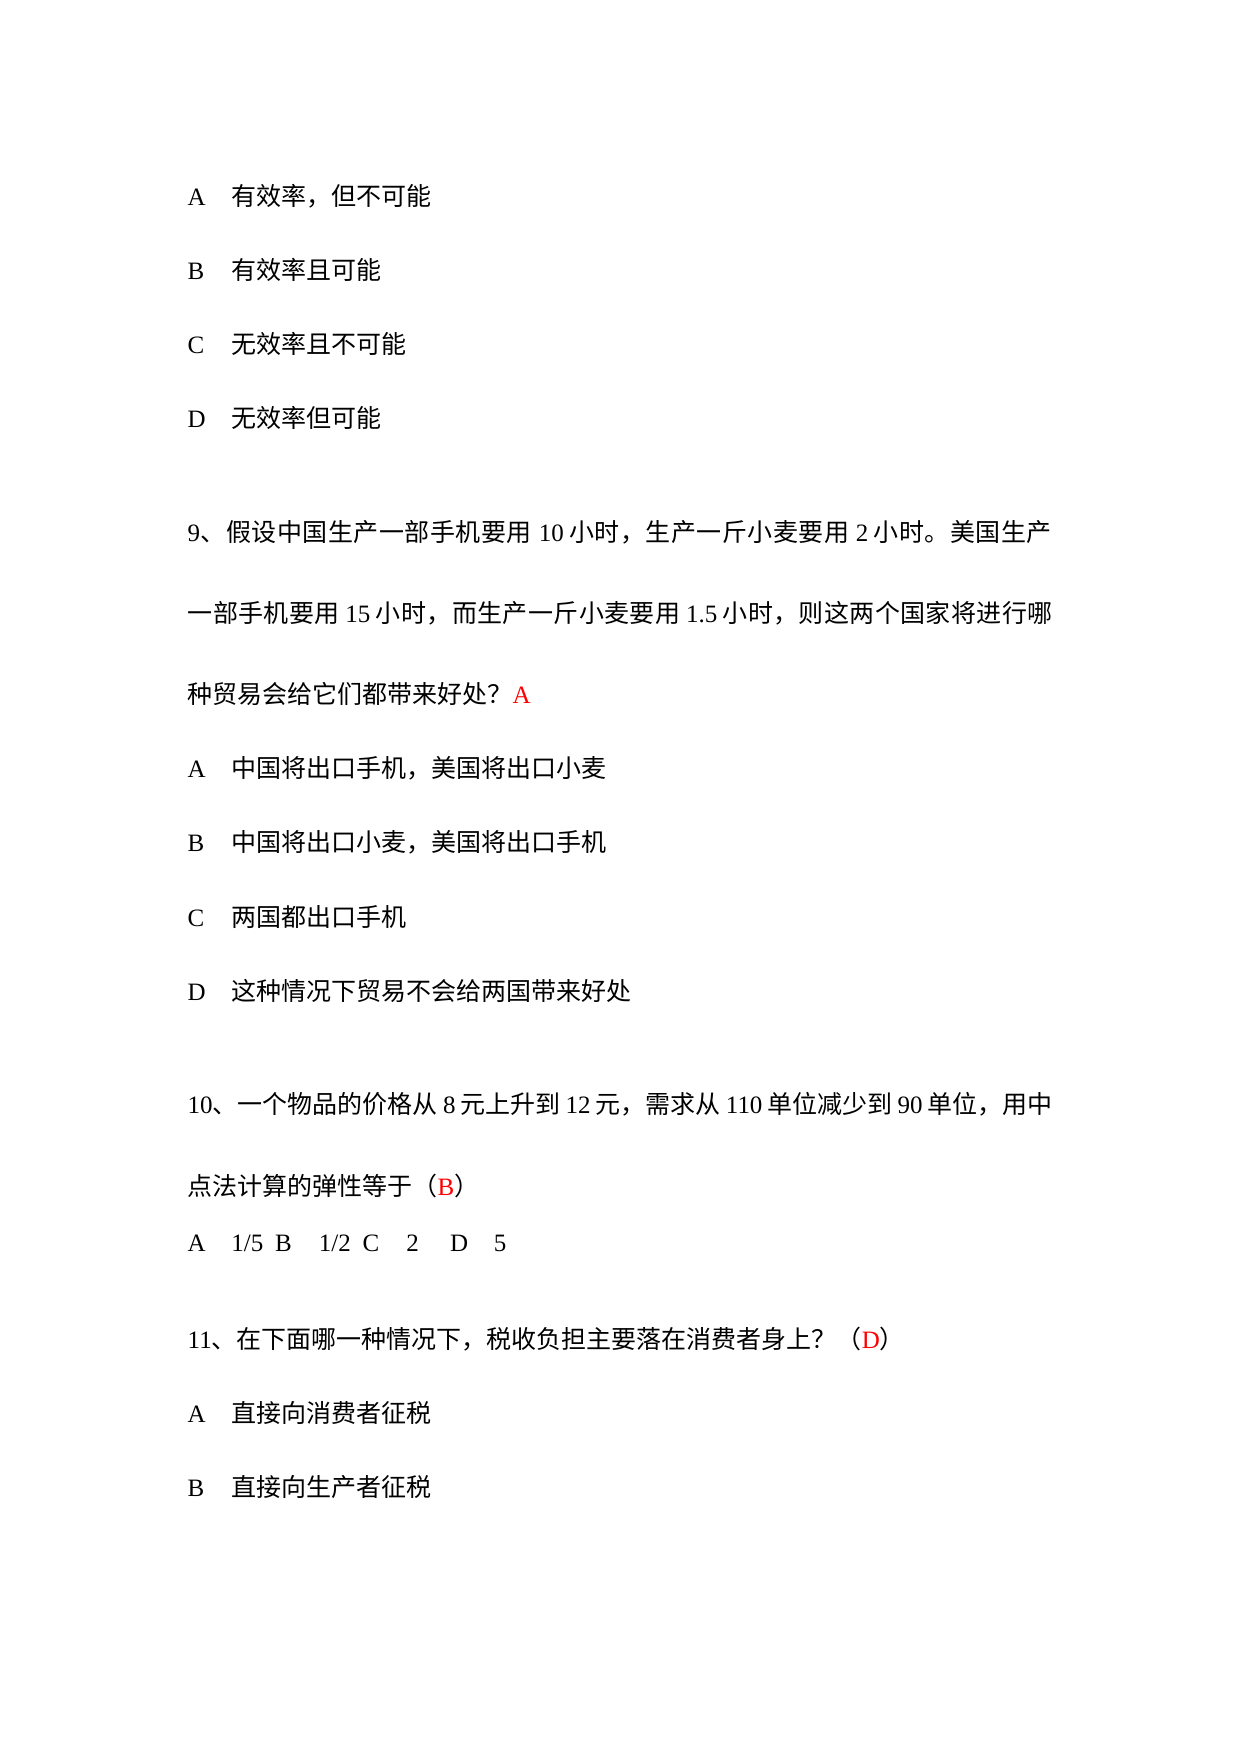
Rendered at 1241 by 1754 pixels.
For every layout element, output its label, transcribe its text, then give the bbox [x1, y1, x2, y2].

text D 这种情况下贸易不会给两国带来好处 [187, 957, 1053, 1022]
text 11、在下面哪一种情况下，税收负担主要落在消费者身上？（D） [187, 1305, 1053, 1370]
text D 无效率但可能 [187, 384, 1053, 449]
text A 直接向消费者征税 [187, 1379, 1053, 1444]
text 9、假设中国生产一部手机要用10小时，生产一斤小麦要用2小时。美国生产一部手机要用15小时，而生产一斤小麦要用1.5小时，则这两个国家将进行哪种贸易会给它们都带来好处？A [187, 498, 1053, 725]
text A 1/5 B 1/2 C 2 D 5 [187, 1226, 1053, 1258]
text B 直接向生产者征税 [187, 1453, 1053, 1518]
text B 中国将出口小麦，美国将出口手机 [187, 808, 1053, 873]
text A 中国将出口手机，美国将出口小麦 [187, 734, 1053, 799]
text C 两国都出口手机 [187, 883, 1053, 948]
text 10、一个物品的价格从8元上升到12元，需求从110单位减少到90单位，用中点法计算的弹性等于（B） [187, 1070, 1053, 1217]
text A 有效率，但不可能 [187, 162, 1053, 227]
text B 有效率且可能 [187, 236, 1053, 301]
text C 无效率且不可能 [187, 310, 1053, 375]
